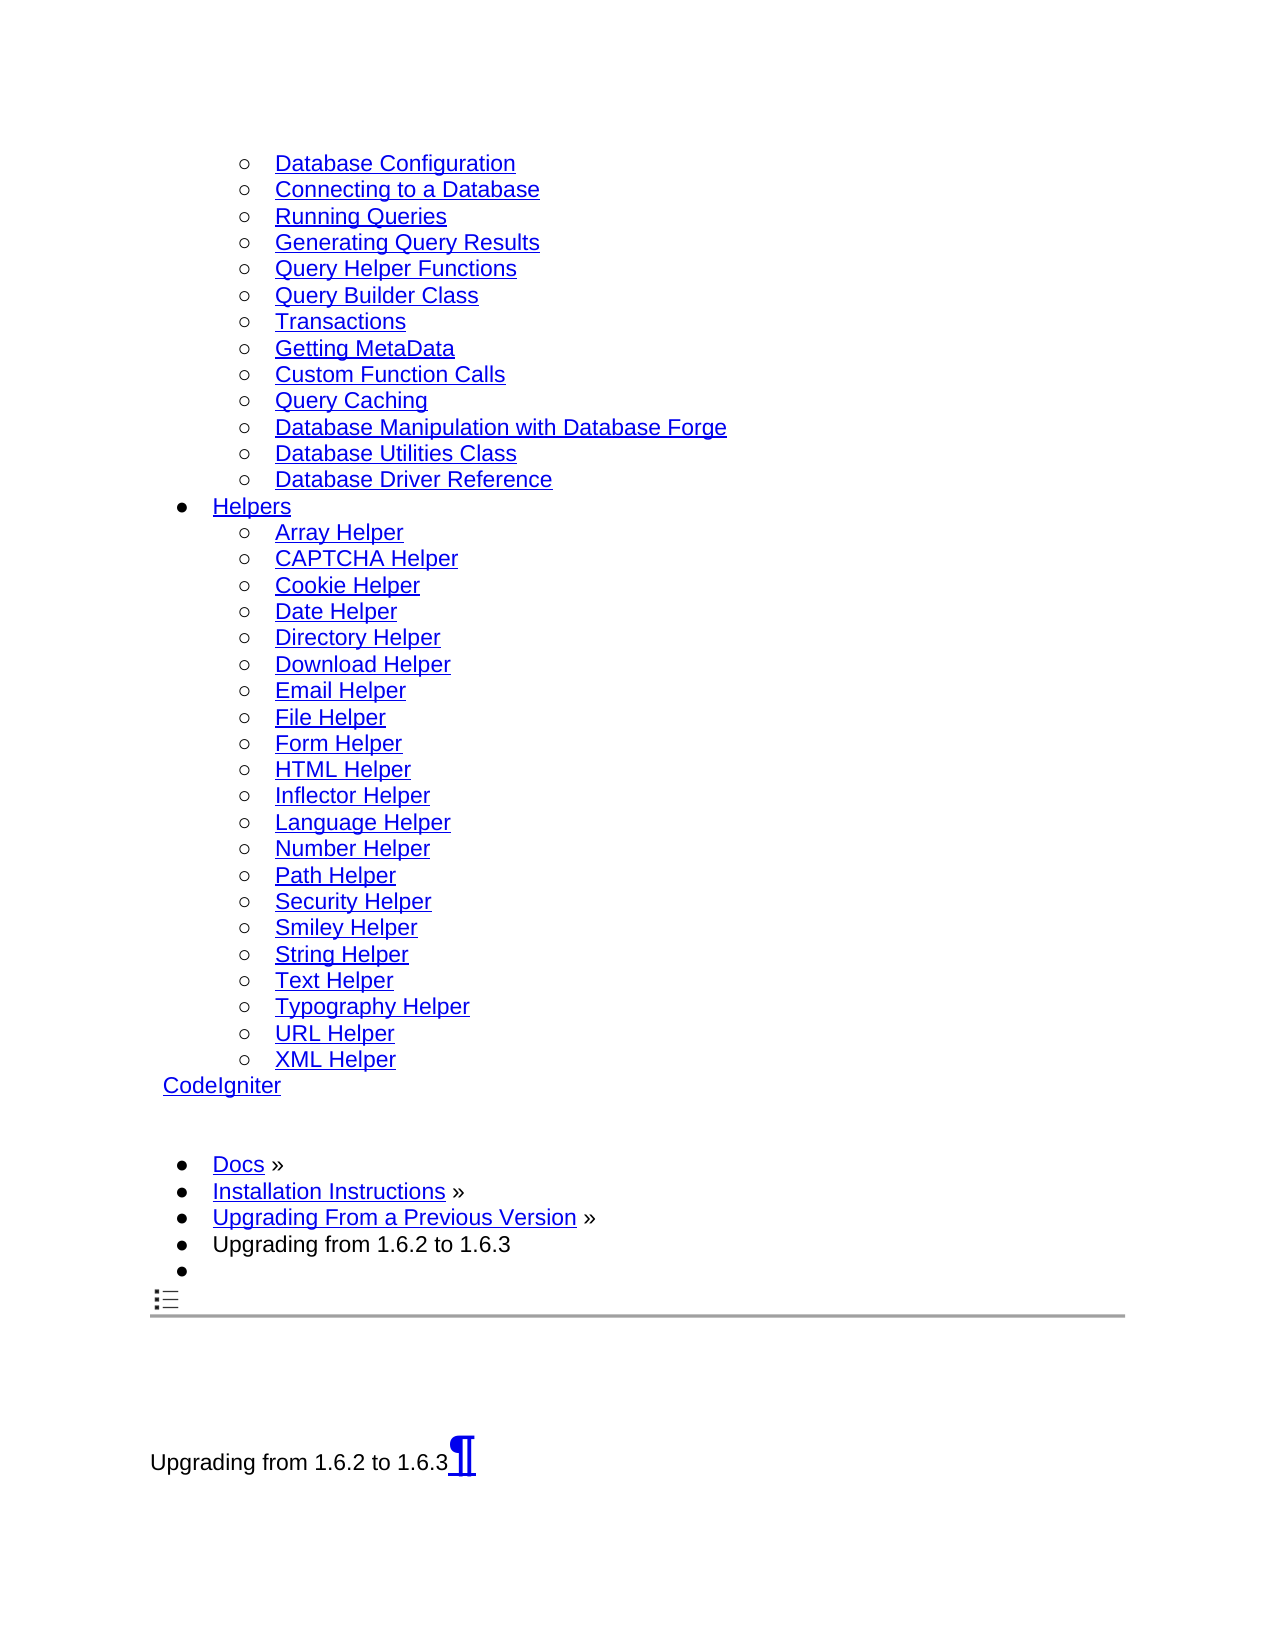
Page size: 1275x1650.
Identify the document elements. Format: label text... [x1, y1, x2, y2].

list Email Helper [237, 677, 1125, 703]
list CAPTCHA Helper [237, 545, 1125, 572]
list Text Helper [237, 967, 1125, 993]
list Docs » [175, 1151, 1125, 1178]
list Download Helper [237, 651, 1125, 677]
list Query Helper Functions [237, 255, 1125, 282]
list Number Helper [237, 835, 1125, 862]
list Date Helper [237, 598, 1125, 624]
list Database Driver Reference [237, 466, 1125, 493]
list Connecting to a Database [237, 176, 1125, 203]
list Security Helper [237, 888, 1125, 914]
picture [150, 1283, 182, 1314]
text CodeIgniter [150, 1072, 1125, 1099]
list URL Helper [237, 1020, 1125, 1046]
list HTML Helper [237, 756, 1125, 782]
list Directory Helper [237, 624, 1125, 651]
list Database Manipulation with Database Forge [237, 413, 1125, 440]
list Database Configuration [237, 150, 1125, 176]
list Path Helper [237, 862, 1125, 888]
list Helpers [175, 493, 1125, 519]
list Typography Helper [237, 993, 1125, 1020]
list File Helper [237, 703, 1125, 730]
list Language Helper [237, 809, 1125, 835]
list Custom Function Calls [237, 361, 1125, 387]
list Running Queries [237, 203, 1125, 229]
list XML Helper [237, 1046, 1125, 1072]
list Upgrading from 1.6.2 to 1.6.3 [175, 1231, 1125, 1257]
list Installation Instructions » [175, 1178, 1125, 1204]
list Inflector Helper [237, 782, 1125, 809]
list Database Utilities Class [237, 440, 1125, 466]
list Query Caching [237, 387, 1125, 413]
list Array Helper [237, 519, 1125, 545]
list Getting MetaData [237, 334, 1125, 361]
list Transactions [237, 308, 1125, 334]
list Smiley Helper [237, 914, 1125, 941]
list Query Builder Class [237, 282, 1125, 308]
list Cookie Helper [237, 572, 1125, 598]
text Upgrading from 1.6.2 to 1.6.3¶ [150, 1423, 1125, 1481]
list String Helper [237, 941, 1125, 967]
list Generating Query Results [237, 229, 1125, 255]
list Form Helper [237, 730, 1125, 756]
list Upgrading From a Previous Version » [175, 1204, 1125, 1231]
